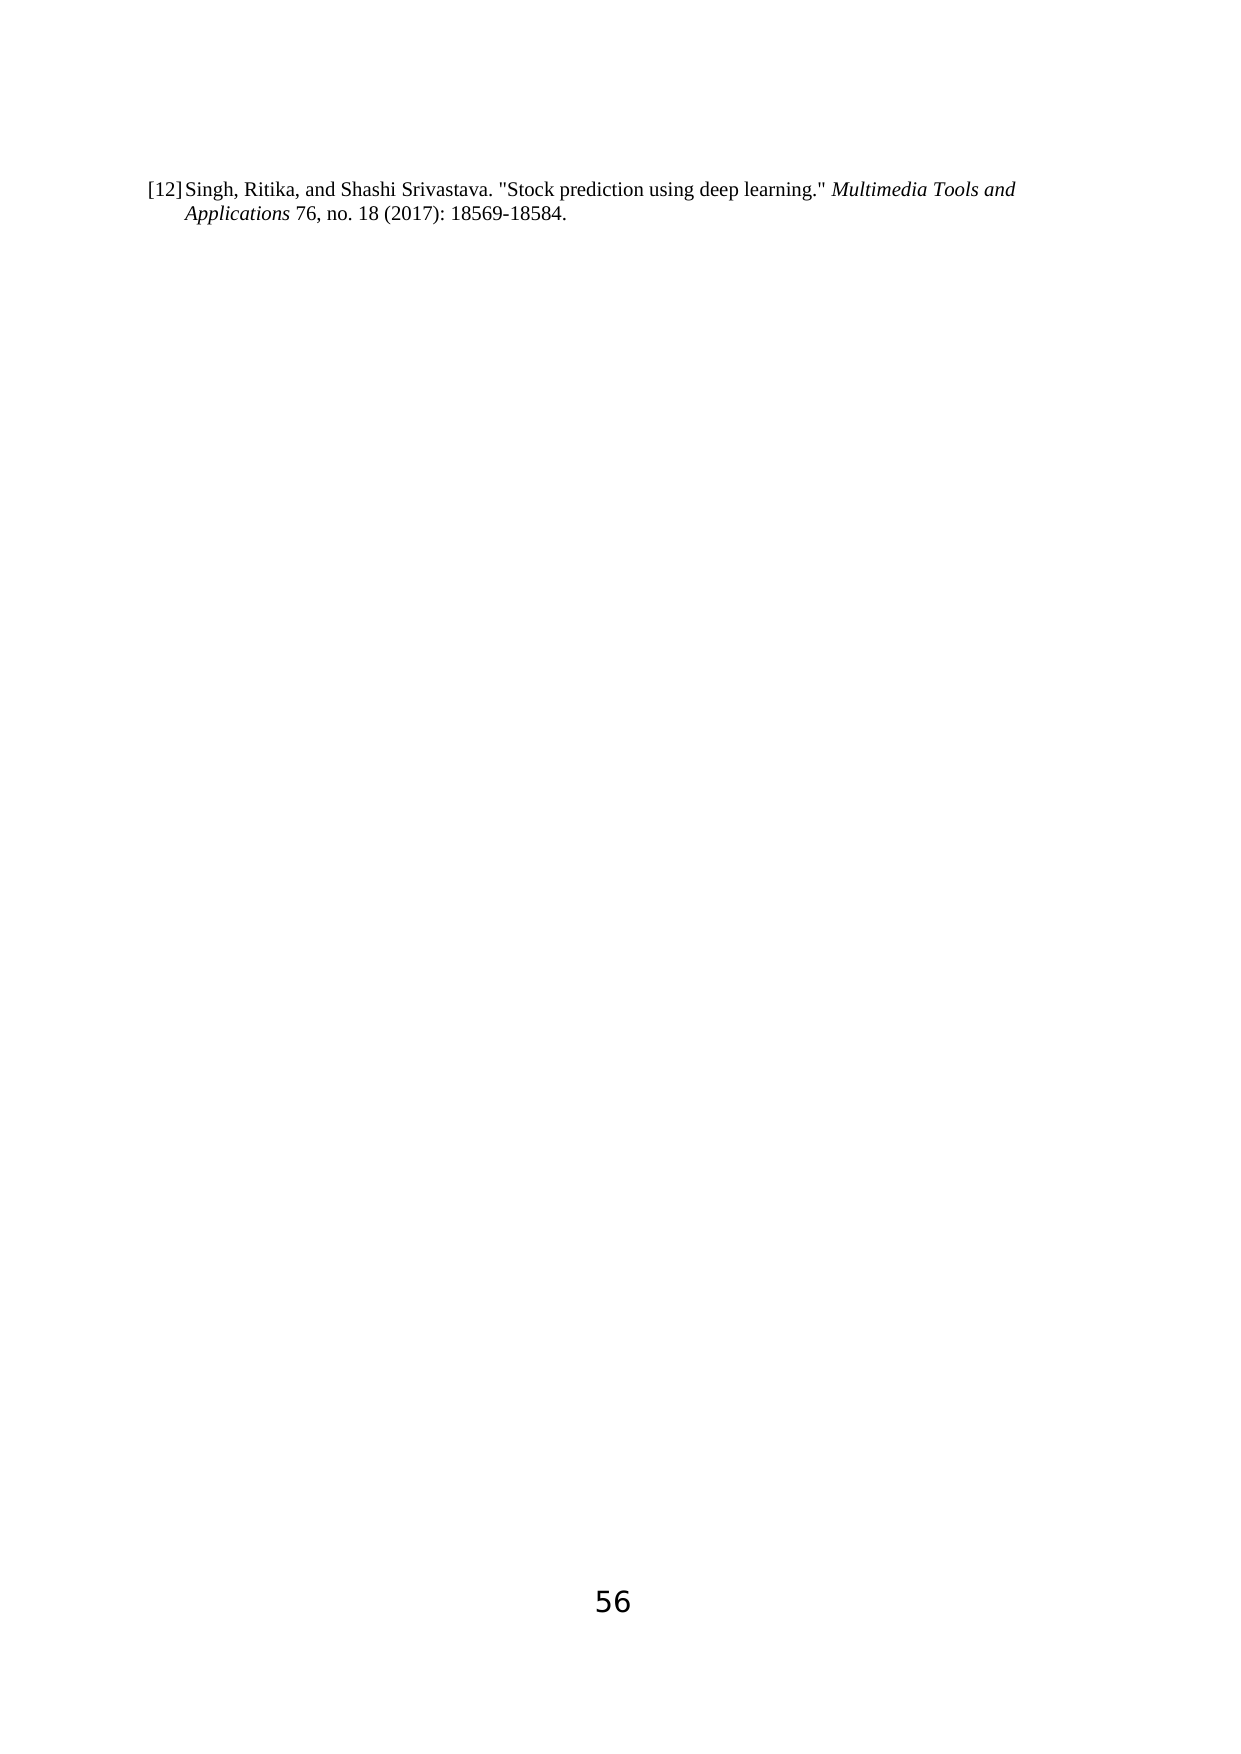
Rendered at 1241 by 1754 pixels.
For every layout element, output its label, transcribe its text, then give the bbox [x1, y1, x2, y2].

text Singh, Ritika, and Shashi Srivastava. "Stock prediction using deep learning." Multimedia Tools and Applications 76, no. 18 (2017): 18569-18584. [148, 177, 1078, 225]
